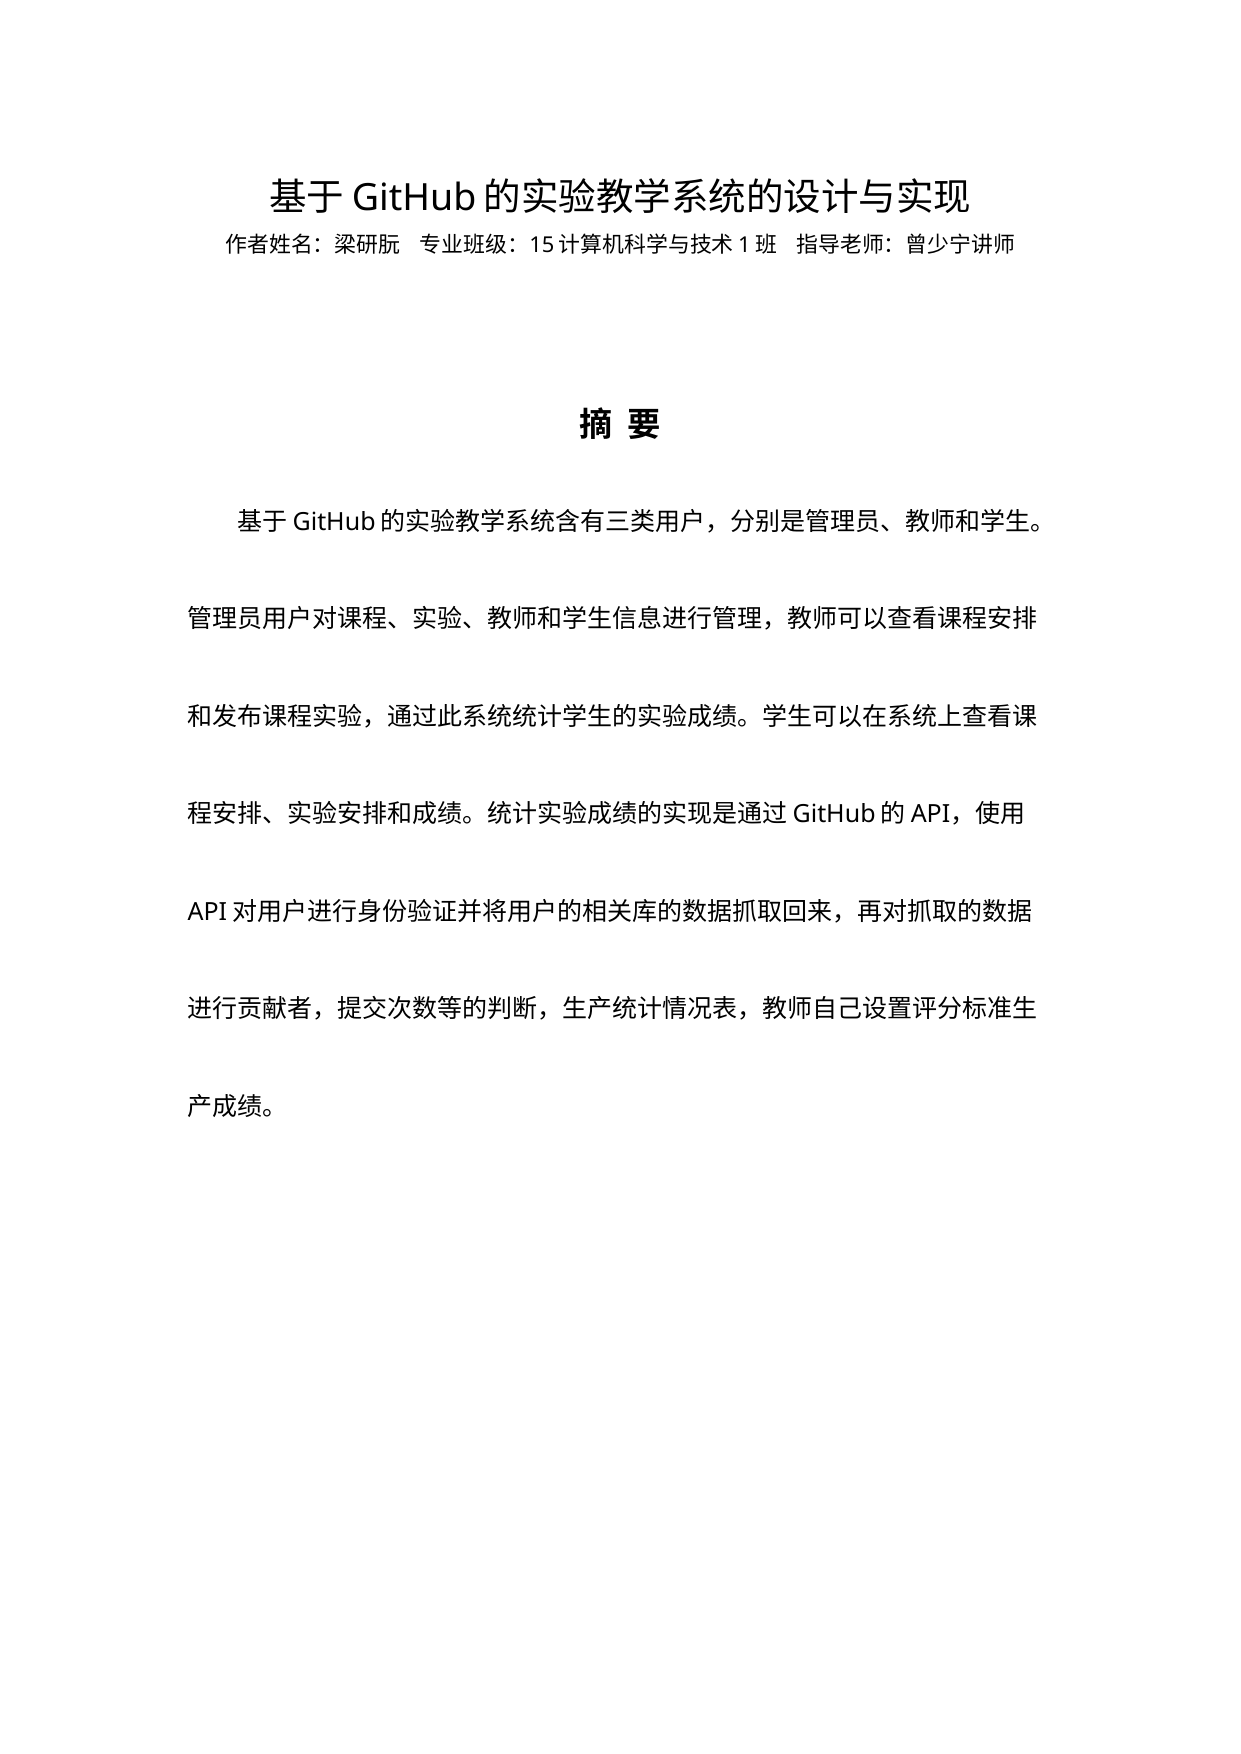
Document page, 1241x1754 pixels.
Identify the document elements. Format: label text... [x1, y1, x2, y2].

text 基于GitHub的实验教学系统含有三类用户，分别是管理员、教师和学生。管理员用户对课程、实验、教师和学生信息进行管理，教师可以查看课程安排和发布课程实验，通过此系统统计学生的实验成绩。学生可以在系统上查看课程安排、实验安排和成绩。统计实验成绩的实现是通过GitHub的API，使用API对用户进行身份验证并将用户的相关库的数据抓取回来，再对抓取的数据进行贡献者，提交次数等的判断，生产统计情况表，教师自己设置评分标准生产成绩。 [187, 487, 1053, 1137]
text 作者姓名：梁研朊 专业班级：15计算机科学与技术1班 指导老师：曾少宁讲师 [187, 227, 1053, 259]
text 摘 要 [187, 389, 1053, 454]
text 基于GitHub的实验教学系统的设计与实现 [187, 162, 1053, 227]
